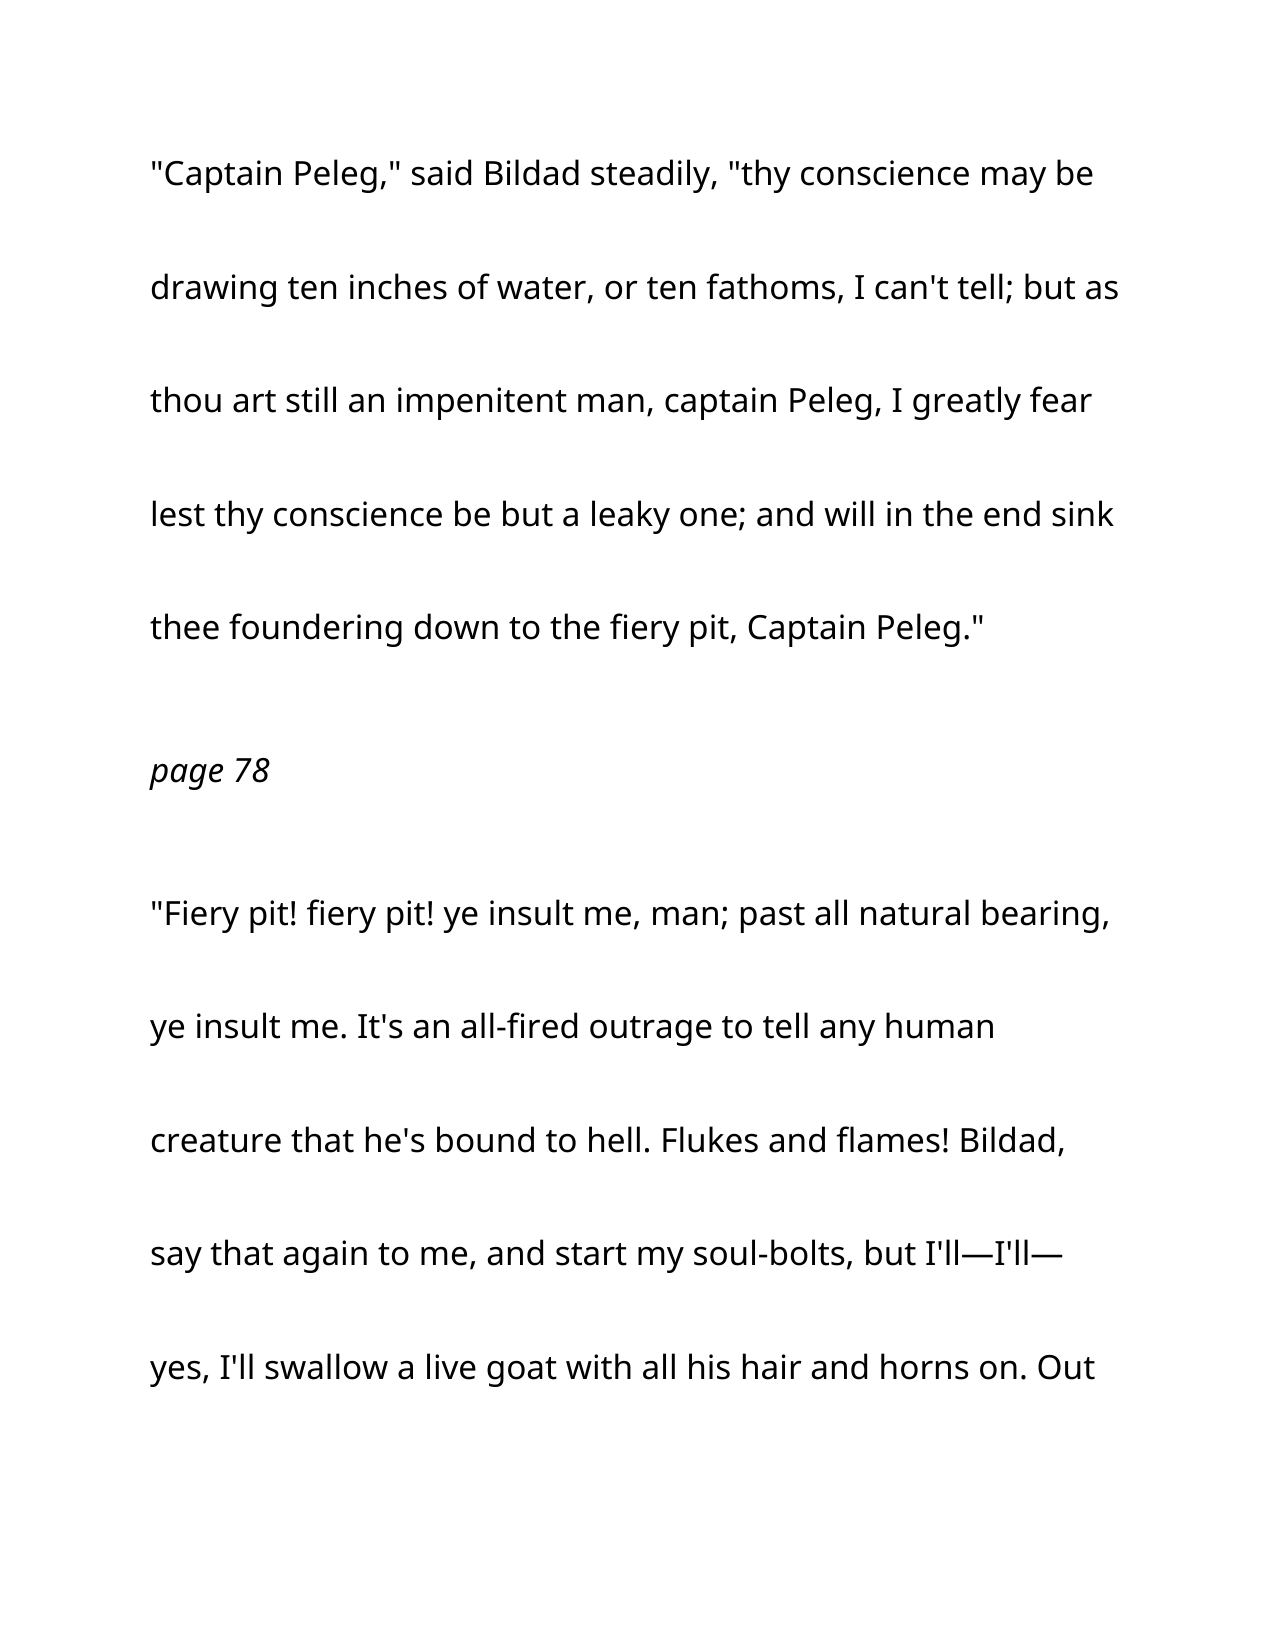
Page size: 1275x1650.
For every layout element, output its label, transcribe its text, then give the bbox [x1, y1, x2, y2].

text "Captain Peleg," said Bildad steadily, "thy conscience may be drawing ten inches of water, or ten fathoms, I can't tell; but as thou art still an impenitent man, captain Peleg, I greatly fear lest thy conscience be but a leaky one; and will in the end sink thee foundering down to the fiery pit, Captain Peleg." [150, 150, 1125, 649]
text page 78 [150, 747, 1125, 792]
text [150, 889, 1125, 1389]
